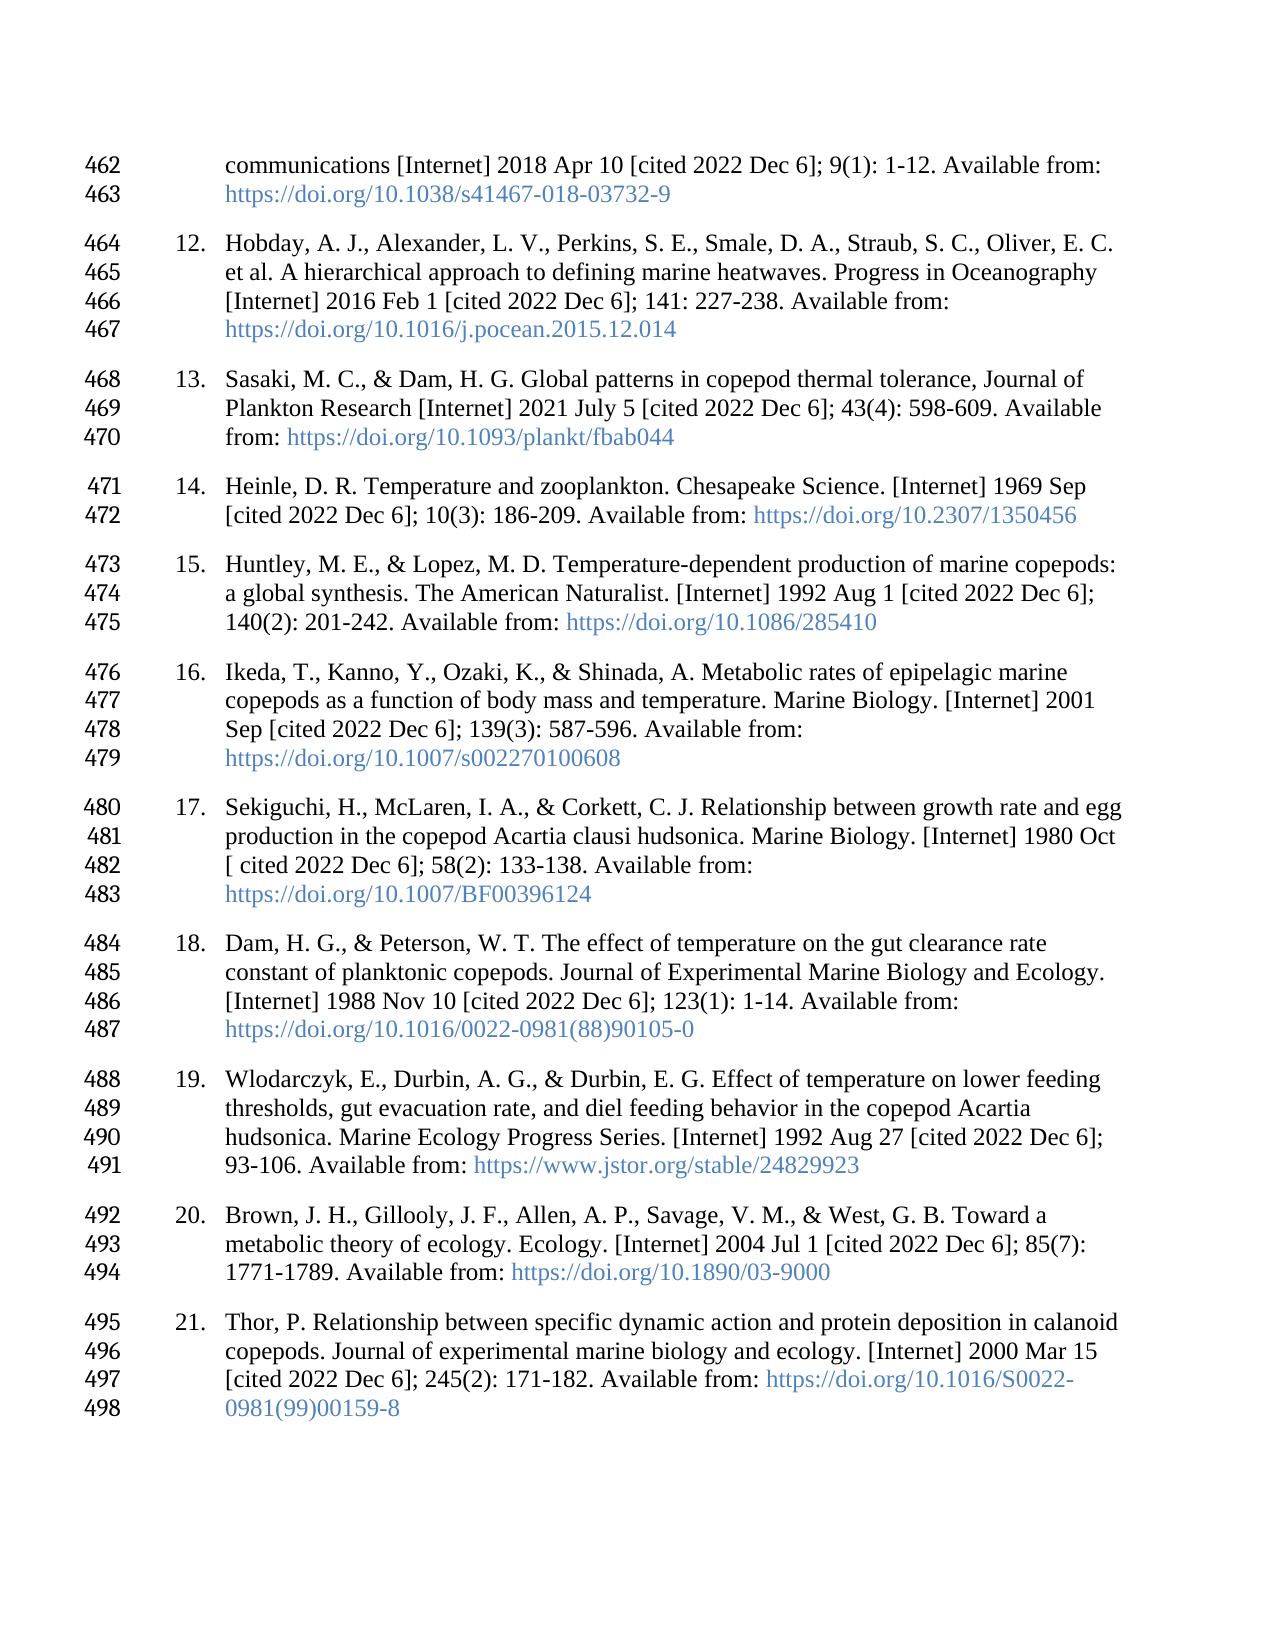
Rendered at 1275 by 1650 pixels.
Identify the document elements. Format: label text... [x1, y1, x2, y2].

list Huntley, M. E., & Lopez, M. D. Temperature-dependent production of marine copepods: a global synthesis. The American Naturalist. [Internet] 1992 Aug 1 [cited 2022 Dec 6]; 140(2): 201-242. Available from: https://doi.org/10.1086/285410 [175, 549, 1125, 636]
list Sasaki, M. C., & Dam, H. G. Global patterns in copepod thermal tolerance, Journal of Plankton Research [Internet] 2021 July 5 [cited 2022 Dec 6]; 43(4): 598-609. Available from: https://doi.org/10.1093/plankt/fbab044 [175, 364, 1125, 450]
list Thor, P. Relationship between specific dynamic action and protein deposition in calanoid copepods. Journal of experimental marine biology and ecology. [Internet] 2000 Mar 15 [cited 2022 Dec 6]; 245(2): 171-182. Available from: https://doi.org/10.1016/S0022-0981(99)00159-8 [175, 1307, 1125, 1422]
list Hobday, A. J., Alexander, L. V., Perkins, S. E., Smale, D. A., Straub, S. C., Oliver, E. C. et al. A hierarchical approach to defining marine heatwaves. Progress in Oceanography [Internet] 2016 Feb 1 [cited 2022 Dec 6]; 141: 227-238. Available from: https://doi.org/10.1016/j.pocean.2015.12.014 [175, 228, 1125, 343]
list Ikeda, T., Kanno, Y., Ozaki, K., & Shinada, A. Metabolic rates of epipelagic marine copepods as a function of body mass and temperature. Marine Biology. [Internet] 2001 Sep [cited 2022 Dec 6]; 139(3): 587-596. Available from: https://doi.org/10.1007/s002270100608 [175, 657, 1125, 772]
list Heinle, D. R. Temperature and zooplankton. Chesapeake Science. [Internet] 1969 Sep [cited 2022 Dec 6]; 10(3): 186-209. Available from: https://doi.org/10.2307/1350456 [175, 471, 1125, 529]
list Dam, H. G., & Peterson, W. T. The effect of temperature on the gut clearance rate constant of planktonic copepods. Journal of Experimental Marine Biology and Ecology. [Internet] 1988 Nov 10 [cited 2022 Dec 6]; 123(1): 1-14. Available from: https://doi.org/10.1016/0022-0981(88)90105-0 [175, 928, 1125, 1043]
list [175, 150, 1125, 207]
list Wlodarczyk, E., Durbin, A. G., & Durbin, E. G. Effect of temperature on lower feeding thresholds, gut evacuation rate, and diel feeding behavior in the copepod Acartia hudsonica. Marine Ecology Progress Series. [Internet] 1992 Aug 27 [cited 2022 Dec 6]; 93-106. Available from: https://www.jstor.org/stable/24829923 [175, 1064, 1125, 1179]
list Brown, J. H., Gillooly, J. F., Allen, A. P., Savage, V. M., & West, G. B. Toward a metabolic theory of ecology. Ecology. [Internet] 2004 Jul 1 [cited 2022 Dec 6]; 85(7): 1771-1789. Available from: https://doi.org/10.1890/03-9000 [175, 1200, 1125, 1286]
list Sekiguchi, H., McLaren, I. A., & Corkett, C. J. Relationship between growth rate and egg production in the copepod Acartia clausi hudsonica. Marine Biology. [Internet] 1980 Oct [ cited 2022 Dec 6]; 58(2): 133-138. Available from: https://doi.org/10.1007/BF00396124 [175, 792, 1125, 907]
